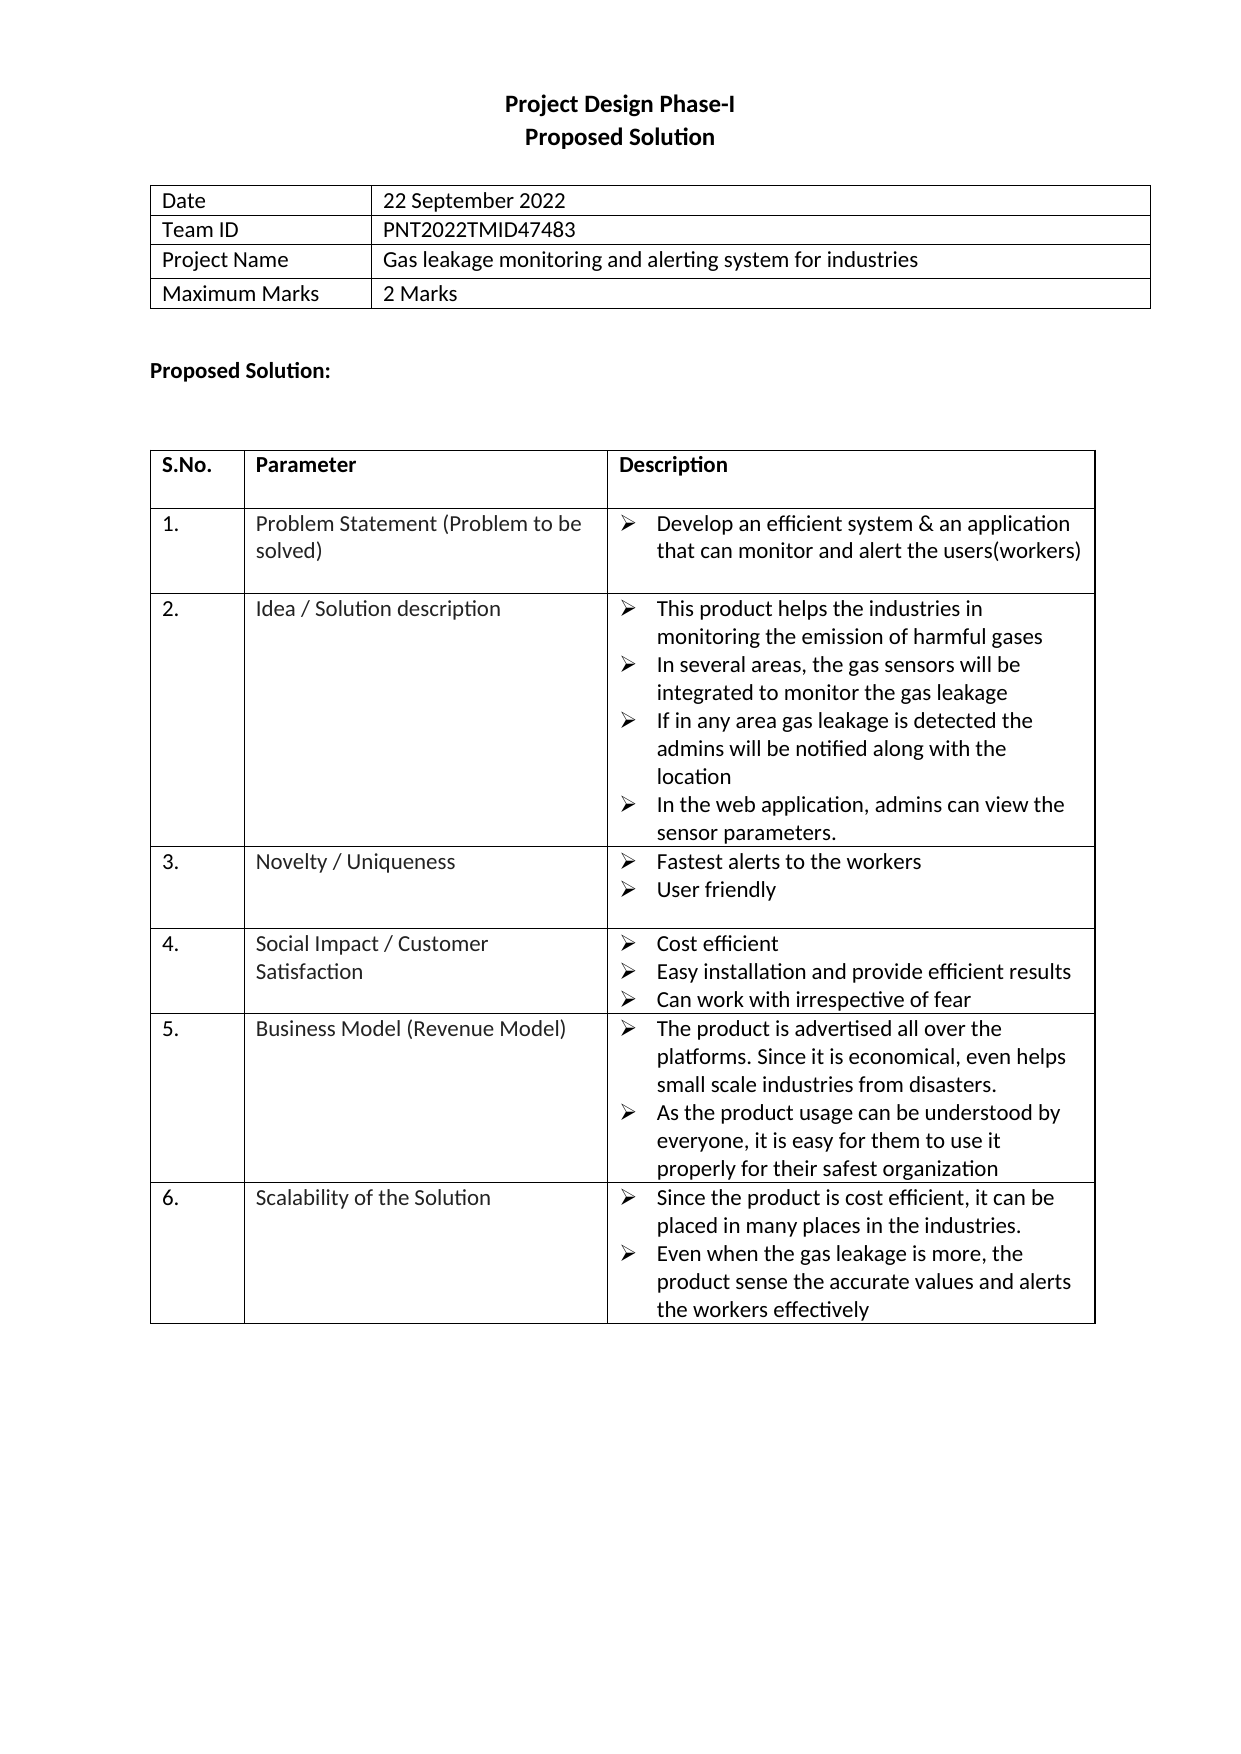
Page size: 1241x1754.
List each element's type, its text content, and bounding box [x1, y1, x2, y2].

table_cell The product is advertised all over the platforms. Since it is economical, even helps small scale industries from disasters. As the product usage can be understood by everyone, it is easy for them to use it properly for their safest organization [608, 1014, 1094, 1182]
table_cell [151, 1183, 244, 1323]
table_cell Develop an efficient system & an application that can monitor and alert the users(workers) [608, 509, 1094, 593]
table_cell [151, 929, 244, 1013]
text Proposed Solution [150, 122, 1090, 152]
table_header Description [608, 451, 1094, 508]
table_header 22 September 2022 [372, 186, 1150, 214]
table_cell Team ID [151, 216, 371, 244]
table_cell Business Model (Revenue Model) [245, 1014, 607, 1182]
table_cell [151, 594, 244, 846]
table_cell PNT2022TMID47483 [372, 216, 1150, 244]
table_cell Maximum Marks [151, 279, 371, 308]
table_cell Fastest alerts to the workers User friendly [608, 847, 1094, 928]
table_cell [151, 509, 244, 593]
table_cell Social Impact / Customer Satisfaction [245, 929, 607, 1013]
table_cell Cost efficient Easy installation and provide efficient results Can work with irrespective of fear [608, 929, 1094, 1013]
table_cell [151, 847, 244, 928]
text Project Design Phase-I [150, 89, 1090, 119]
table_cell Scalability of the Solution [245, 1183, 607, 1323]
table_cell [151, 1014, 244, 1182]
table_header Date [151, 186, 371, 214]
table_cell Problem Statement (Problem to be solved) [245, 509, 607, 593]
table_cell Since the product is cost efficient, it can be placed in many places in the industries. Even when the gas leakage is more, the product sense the accurate values and alerts the workers effectively [608, 1183, 1094, 1323]
table_cell Idea / Solution description [245, 594, 607, 846]
table_cell Gas leakage monitoring and alerting system for industries [372, 245, 1150, 278]
table_cell Novelty / Uniqueness [245, 847, 607, 928]
table_cell 2 Marks [372, 279, 1150, 308]
table_cell Project Name [151, 245, 371, 278]
table_header Parameter [245, 451, 607, 508]
table_cell This product helps the industries in monitoring the emission of harmful gases In several areas, the gas sensors will be integrated to monitor the gas leakage If in any area gas leakage is detected the admins will be notified along with the location In the web application, admins can view the sensor parameters. [608, 594, 1094, 846]
text Proposed Solution: [150, 356, 1090, 384]
table_header S.No. [151, 451, 244, 508]
